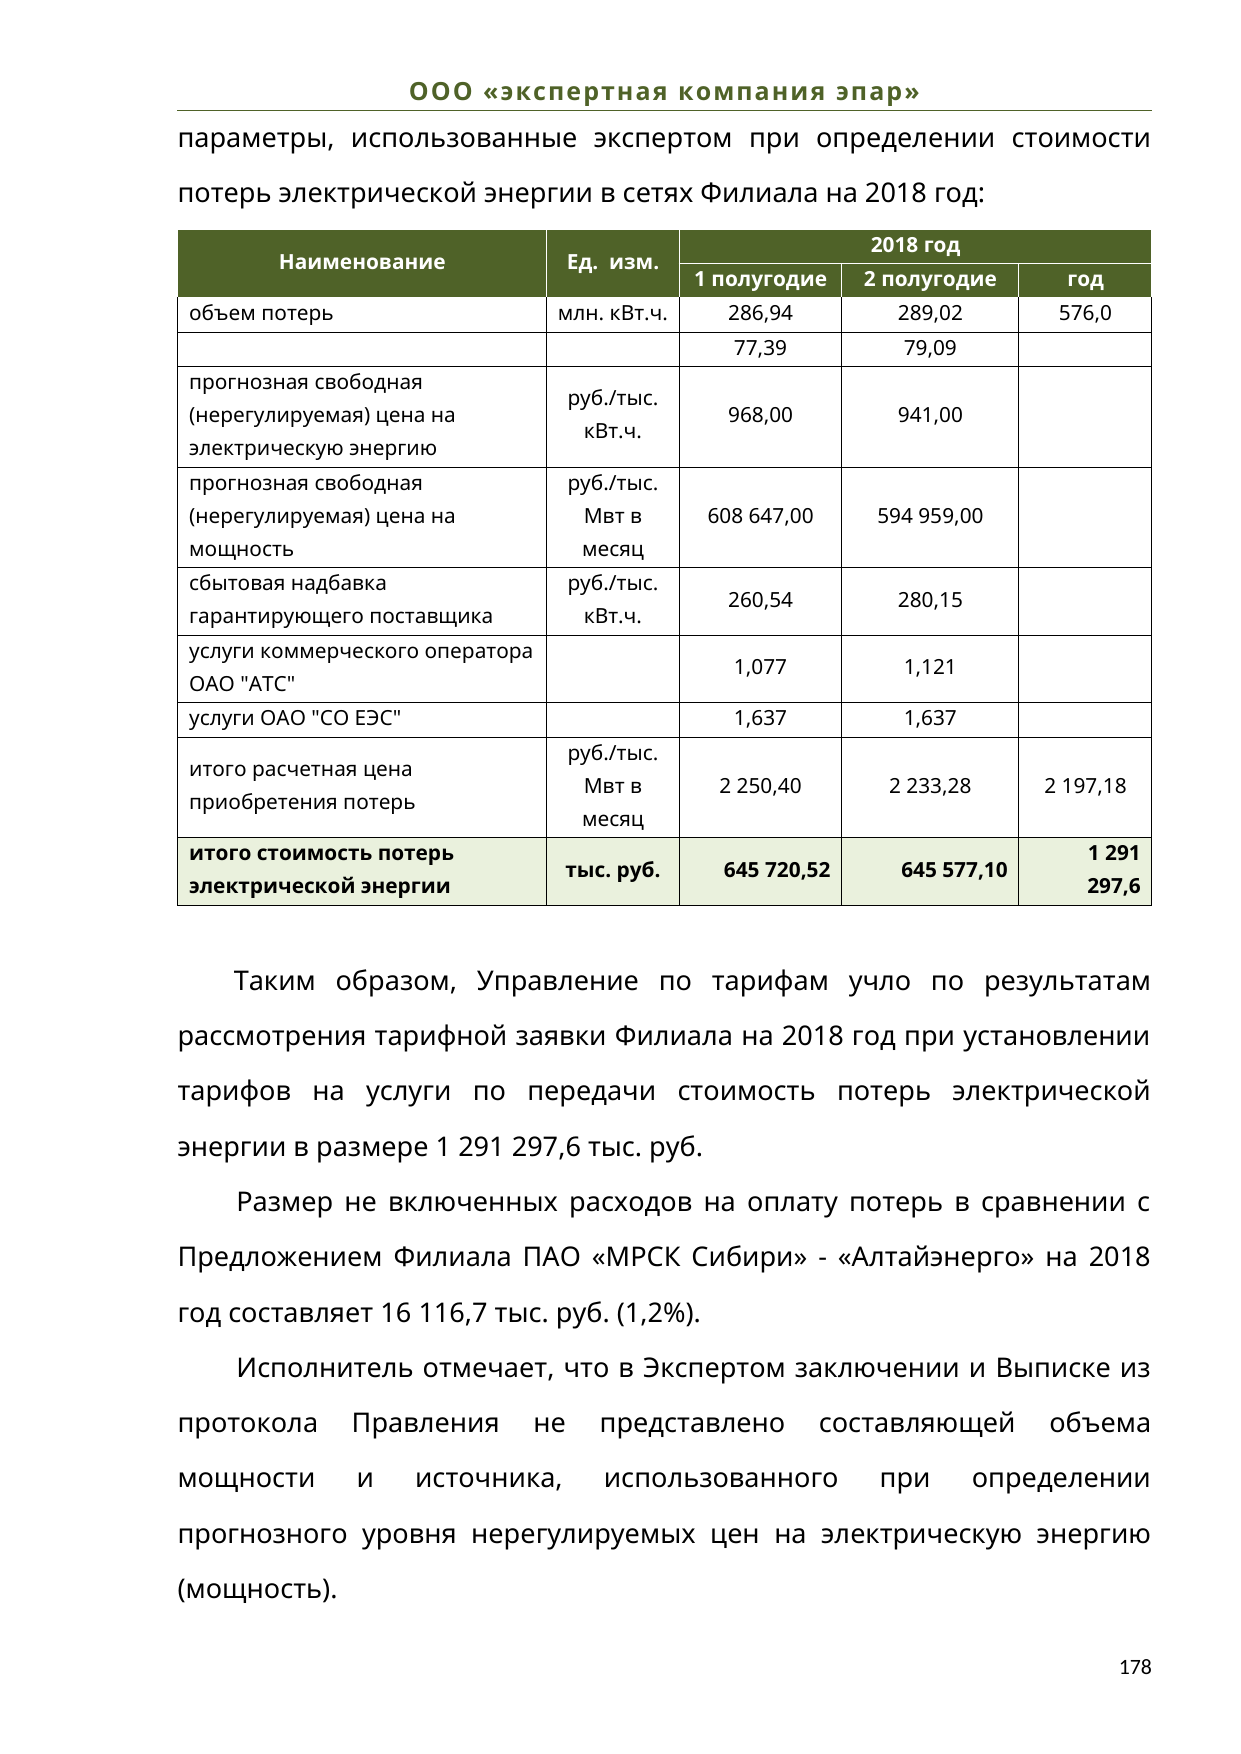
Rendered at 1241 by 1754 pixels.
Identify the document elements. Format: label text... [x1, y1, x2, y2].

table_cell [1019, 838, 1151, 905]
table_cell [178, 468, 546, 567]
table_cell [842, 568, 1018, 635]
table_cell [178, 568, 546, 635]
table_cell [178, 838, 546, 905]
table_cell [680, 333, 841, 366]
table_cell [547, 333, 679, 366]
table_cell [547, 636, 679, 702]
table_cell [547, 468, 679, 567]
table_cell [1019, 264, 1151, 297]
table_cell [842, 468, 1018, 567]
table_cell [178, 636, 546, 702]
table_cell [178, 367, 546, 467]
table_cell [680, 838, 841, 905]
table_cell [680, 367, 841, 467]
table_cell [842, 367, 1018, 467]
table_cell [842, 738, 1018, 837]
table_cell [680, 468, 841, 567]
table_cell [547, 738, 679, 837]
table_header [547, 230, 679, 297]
text Размер не включенных расходов на оплату потерь в сравнении с Предложением Филиала ПАО «МРСК Сибири» - «Алтайэнерго» на 2018 год составляет 16 116,7 тыс. руб. (1,2%). [177, 1182, 1152, 1330]
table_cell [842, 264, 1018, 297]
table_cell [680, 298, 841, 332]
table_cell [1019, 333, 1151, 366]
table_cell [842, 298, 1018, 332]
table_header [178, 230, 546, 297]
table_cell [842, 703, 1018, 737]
text Таким образом, Управление по тарифам учло по результатам рассмотрения тарифной заявки Филиала на 2018 год при установлении тарифов на услуги по передачи стоимость потерь электрической энергии в размере 1 291 297,6 тыс. руб. [177, 961, 1152, 1164]
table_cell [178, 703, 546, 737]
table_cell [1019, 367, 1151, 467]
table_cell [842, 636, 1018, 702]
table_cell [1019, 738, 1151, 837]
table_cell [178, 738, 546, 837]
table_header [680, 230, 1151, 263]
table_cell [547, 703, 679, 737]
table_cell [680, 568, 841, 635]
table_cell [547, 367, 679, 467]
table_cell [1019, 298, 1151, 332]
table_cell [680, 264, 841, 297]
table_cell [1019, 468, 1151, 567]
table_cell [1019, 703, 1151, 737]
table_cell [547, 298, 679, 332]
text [177, 118, 1152, 210]
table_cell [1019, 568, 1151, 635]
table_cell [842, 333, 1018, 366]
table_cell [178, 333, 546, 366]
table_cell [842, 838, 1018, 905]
text Исполнитель отмечает, что в Экспертом заключении и Выписке из протокола Правления не представлено составляющей объема мощности и источника, использованного при определении прогнозного уровня нерегулируемых цен на электрическую энергию (мощность). [177, 1348, 1152, 1606]
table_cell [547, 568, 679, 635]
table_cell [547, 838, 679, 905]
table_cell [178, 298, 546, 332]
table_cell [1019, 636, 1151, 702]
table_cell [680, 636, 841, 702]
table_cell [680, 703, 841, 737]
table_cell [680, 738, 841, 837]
